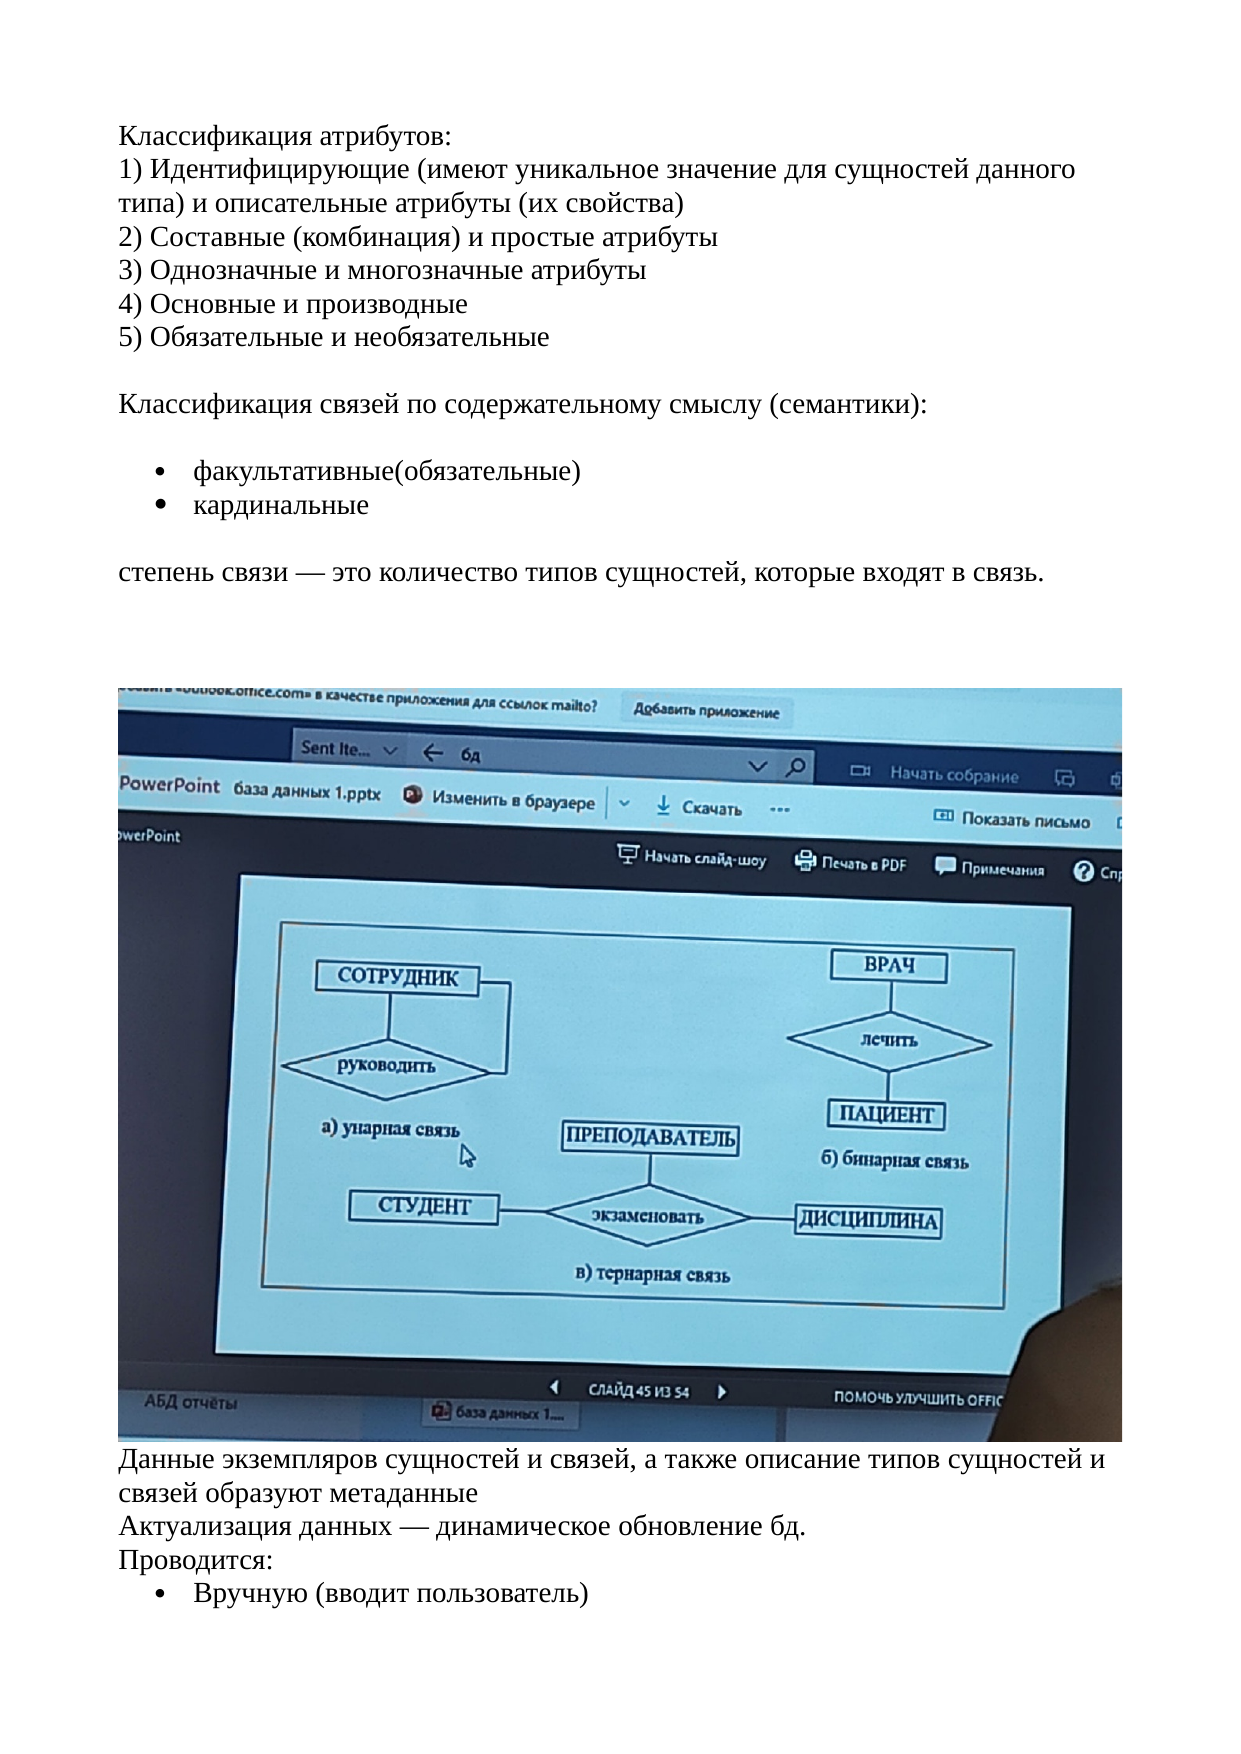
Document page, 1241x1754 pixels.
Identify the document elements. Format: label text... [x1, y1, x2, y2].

list Вручную (вводит пользователь) [156, 1576, 1122, 1609]
text 4) Основные и производные [118, 286, 1122, 319]
text 3) Однозначные и многозначные атрибуты [118, 252, 1122, 286]
picture [118, 688, 1123, 1442]
text Актуализация данных — динамическое обновление бд. [118, 1508, 1122, 1542]
text Проводится: [118, 1542, 1122, 1576]
list факультативные(обязательные) [156, 453, 1122, 487]
text Классификация связей по содержательному смыслу (семантики): [118, 386, 1122, 420]
text 2) Составные (комбинация) и простые атрибуты [118, 219, 1122, 252]
text 1) Идентифицирующие (имеют уникальное значение для сущностей данного типа) и описательные атрибуты (их свойства) [118, 152, 1122, 219]
text Классификация атрибутов: [118, 118, 1122, 152]
list кардинальные [156, 487, 1122, 521]
text Данные экземпляров сущностей и связей, а также описание типов сущностей и связей образуют метаданные [118, 1442, 1122, 1508]
text степень связи — это количество типов сущностей, которые входят в связь. [118, 554, 1122, 588]
text 5) Обязательные и необязательные [118, 319, 1122, 353]
